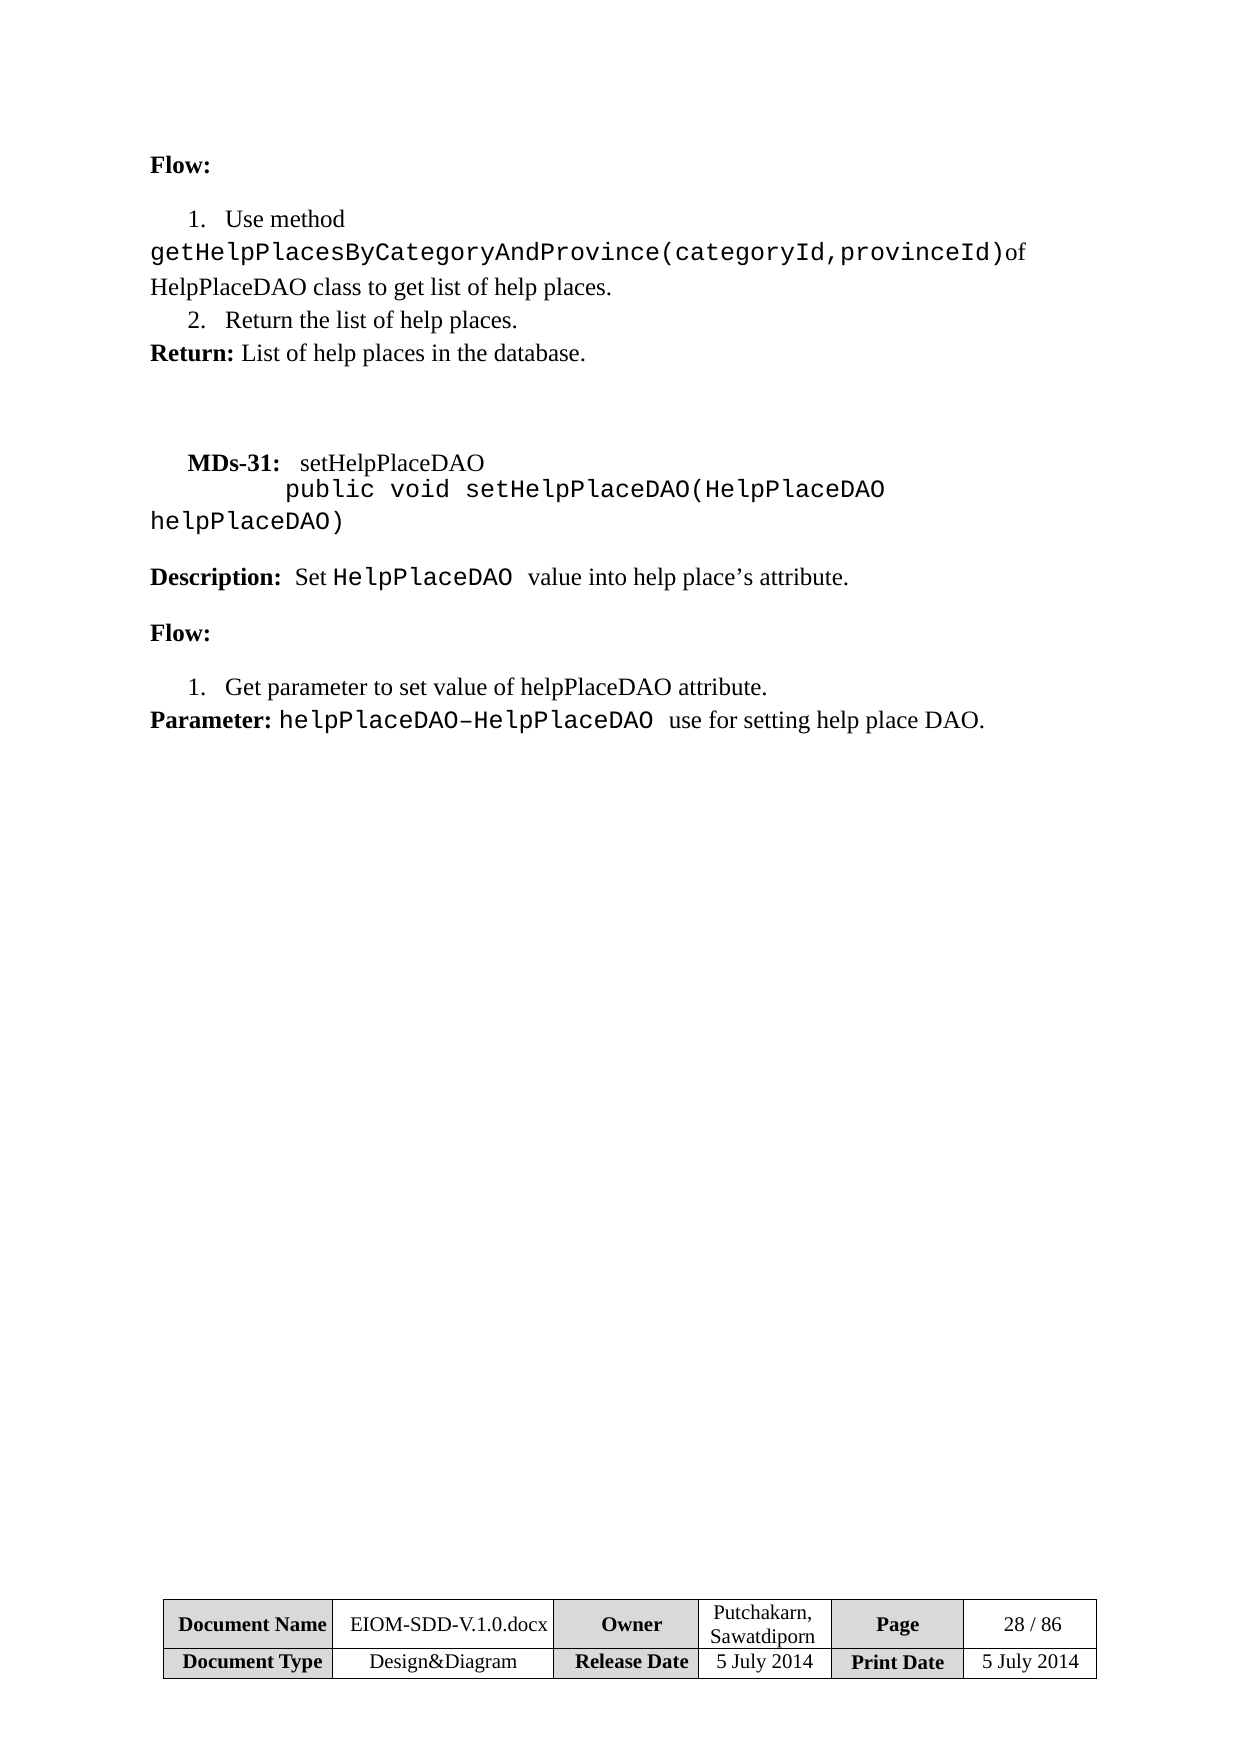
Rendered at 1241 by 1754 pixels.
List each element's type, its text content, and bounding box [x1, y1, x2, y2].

text Flow: [150, 618, 1090, 647]
list Use method getHelpPlacesByCategoryAndProvince(categoryId,provinceId)of HelpPlaceDAO class to get list of help places. [150, 204, 1090, 301]
list setHelpPlaceDAO [187, 448, 1090, 476]
list Get parameter to set value of helpPlaceDAO attribute. [150, 672, 1090, 701]
text Flow: [150, 150, 1090, 179]
text Description: Set HelpPlaceDAO value into help place’s attribute. [150, 562, 1090, 593]
text Parameter: helpPlaceDAO–HelpPlaceDAO use for setting help place DAO. [150, 705, 1090, 736]
text Return: List of help places in the database. [150, 338, 1090, 367]
list Return the list of help places. [150, 305, 1090, 334]
text public void setHelpPlaceDAO(HelpPlaceDAO helpPlaceDAO) [150, 476, 1090, 537]
